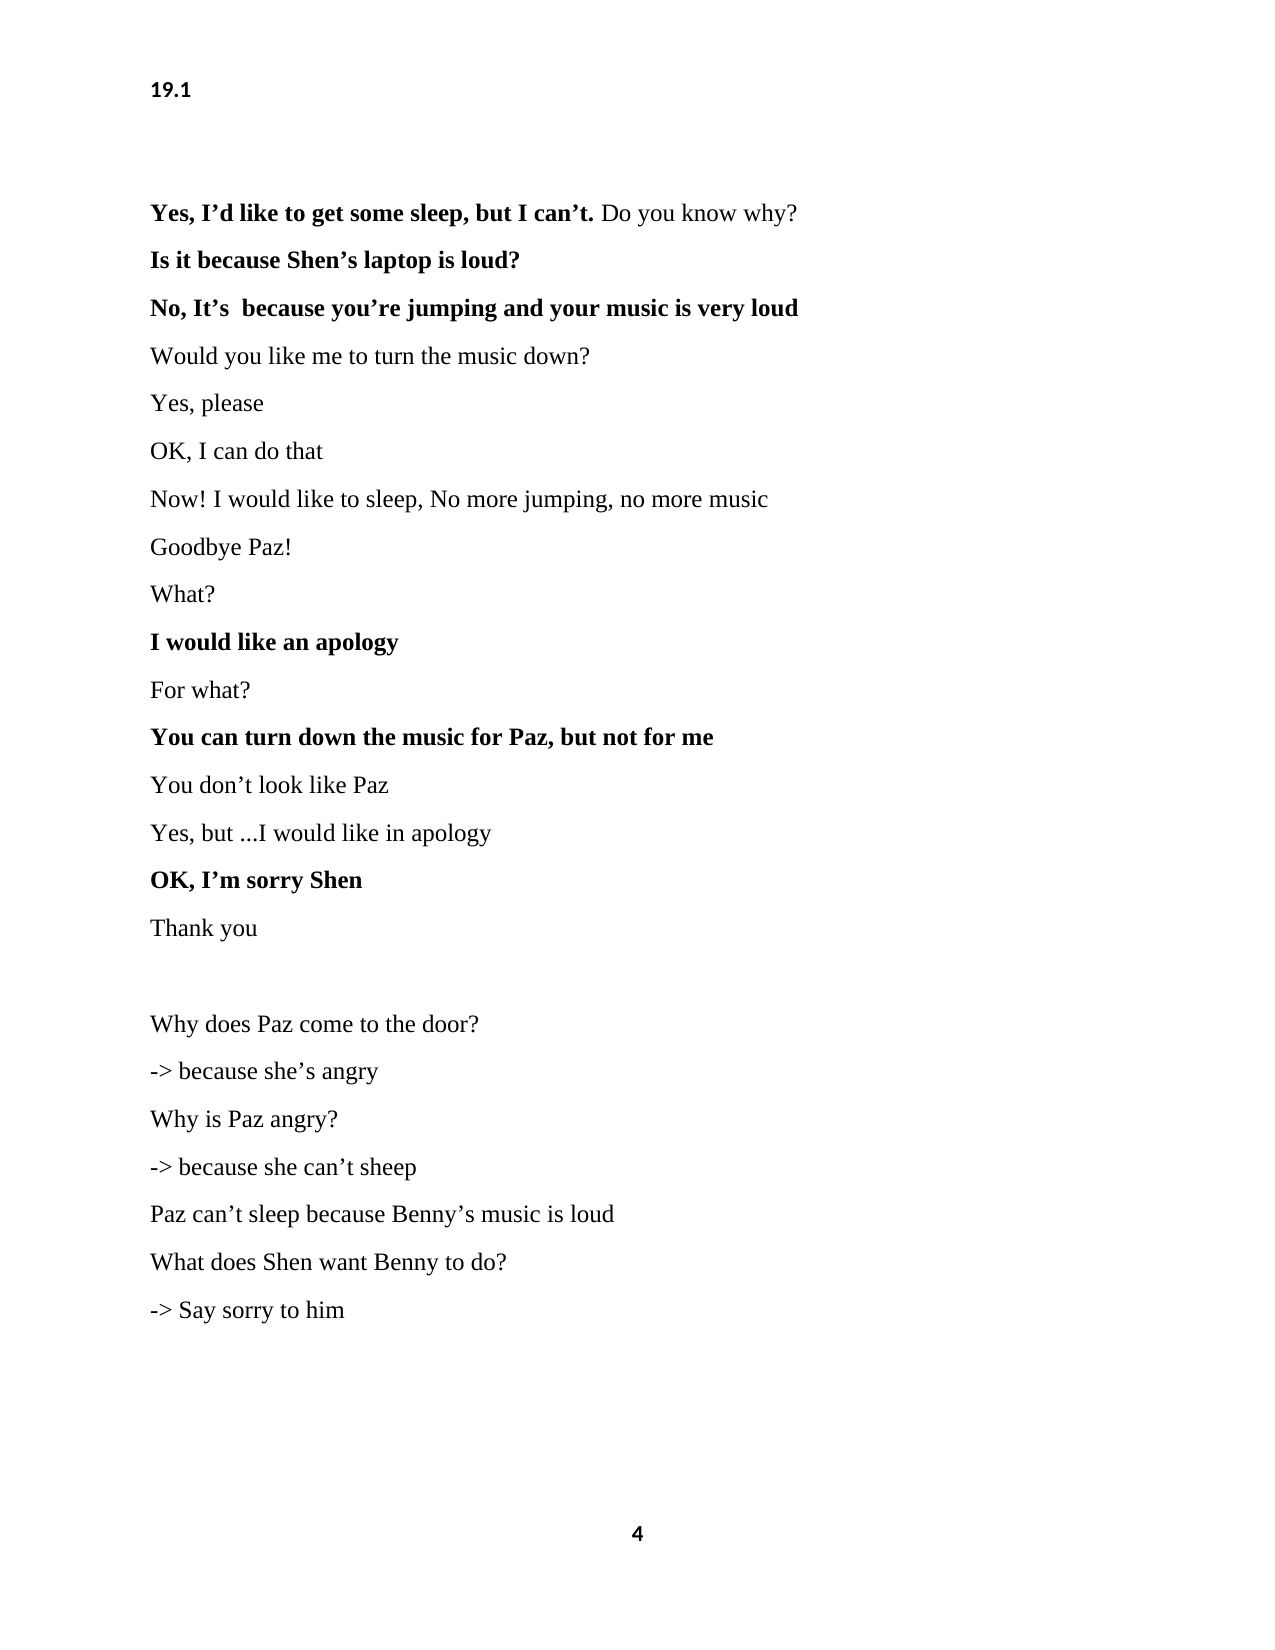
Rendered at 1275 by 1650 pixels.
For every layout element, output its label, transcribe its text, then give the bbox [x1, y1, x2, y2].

text Why does Paz come to the door? [150, 1009, 1125, 1037]
text Paz can’t sleep because Benny’s music is loud [150, 1199, 1125, 1228]
text Now! I would like to sleep, No more jumping, no more music [150, 484, 1125, 513]
text Yes, but ...I would like in apology [150, 818, 1125, 847]
text I would like an apology [150, 627, 1125, 656]
text -> Say sorry to him [150, 1295, 1125, 1324]
text What does Shen want Benny to do? [150, 1247, 1125, 1276]
text For what? [150, 675, 1125, 703]
text Is it because Shen’s laptop is loud? [150, 245, 1125, 274]
text Thank you [150, 913, 1125, 942]
text OK, I’m sorry Shen [150, 866, 1125, 894]
text OK, I can do that [150, 436, 1125, 465]
text -> because she’s angry [150, 1056, 1125, 1085]
text You don’t look like Paz [150, 770, 1125, 799]
text Yes, please [150, 388, 1125, 417]
text What? [150, 579, 1125, 608]
text Goodbye Paz! [150, 532, 1125, 560]
text -> because she can’t sheep [150, 1152, 1125, 1181]
text Would you like me to turn the music down? [150, 341, 1125, 369]
text Why is Paz angry? [150, 1104, 1125, 1133]
text No, It’s because you’re jumping and your music is very loud [150, 293, 1125, 322]
text Yes, I’d like to get some sleep, but I can’t. Do you know why? [150, 198, 1125, 226]
text You can turn down the music for Paz, but not for me [150, 722, 1125, 751]
